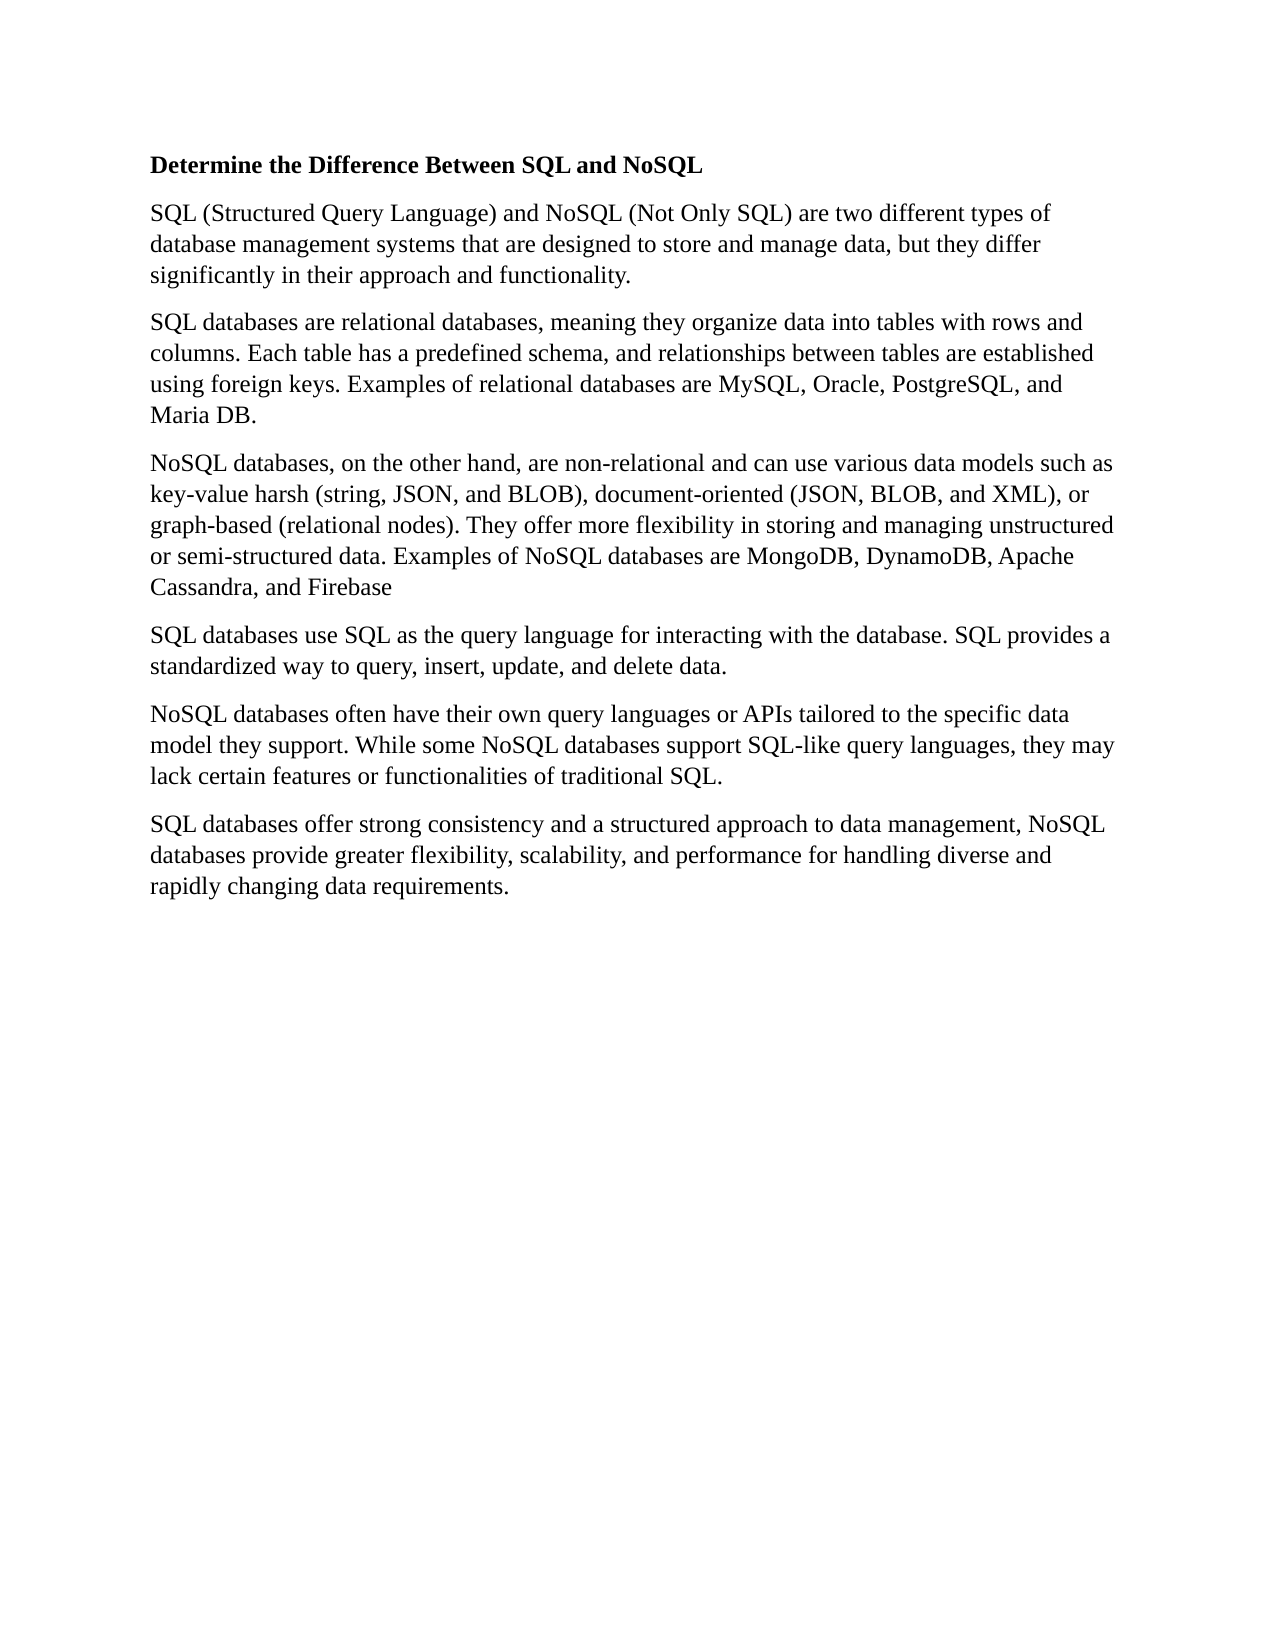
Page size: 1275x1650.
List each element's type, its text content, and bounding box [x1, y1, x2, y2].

text SQL databases are relational databases, meaning they organize data into tables with rows and columns. Each table has a predefined schema, and relationships between tables are established using foreign keys. Examples of relational databases are MySQL, Oracle, PostgreSQL, and Maria DB. [150, 307, 1125, 429]
text SQL databases use SQL as the query language for interacting with the database. SQL provides a standardized way to query, insert, update, and delete data. [150, 620, 1125, 680]
text SQL (Structured Query Language) and NoSQL (Not Only SQL) are two different types of database management systems that are designed to store and manage data, but they differ significantly in their approach and functionality. [150, 198, 1125, 288]
text Determine the Difference Between SQL and NoSQL [150, 150, 1125, 179]
text NoSQL databases, on the other hand, are non-relational and can use various data models such as key-value harsh (string, JSON, and BLOB), document-oriented (JSON, BLOB, and XML), or graph-based (relational nodes). They offer more flexibility in storing and managing unstructured or semi-structured data. Examples of NoSQL databases are MongoDB, DynamoDB, Apache Cassandra, and Firebase [150, 448, 1125, 601]
text NoSQL databases often have their own query languages or APIs tailored to the specific data model they support. While some NoSQL databases support SQL-like query languages, they may lack certain features or functionalities of traditional SQL. [150, 699, 1125, 790]
text SQL databases offer strong consistency and a structured approach to data management, NoSQL databases provide greater flexibility, scalability, and performance for handling diverse and rapidly changing data requirements. [150, 809, 1125, 899]
